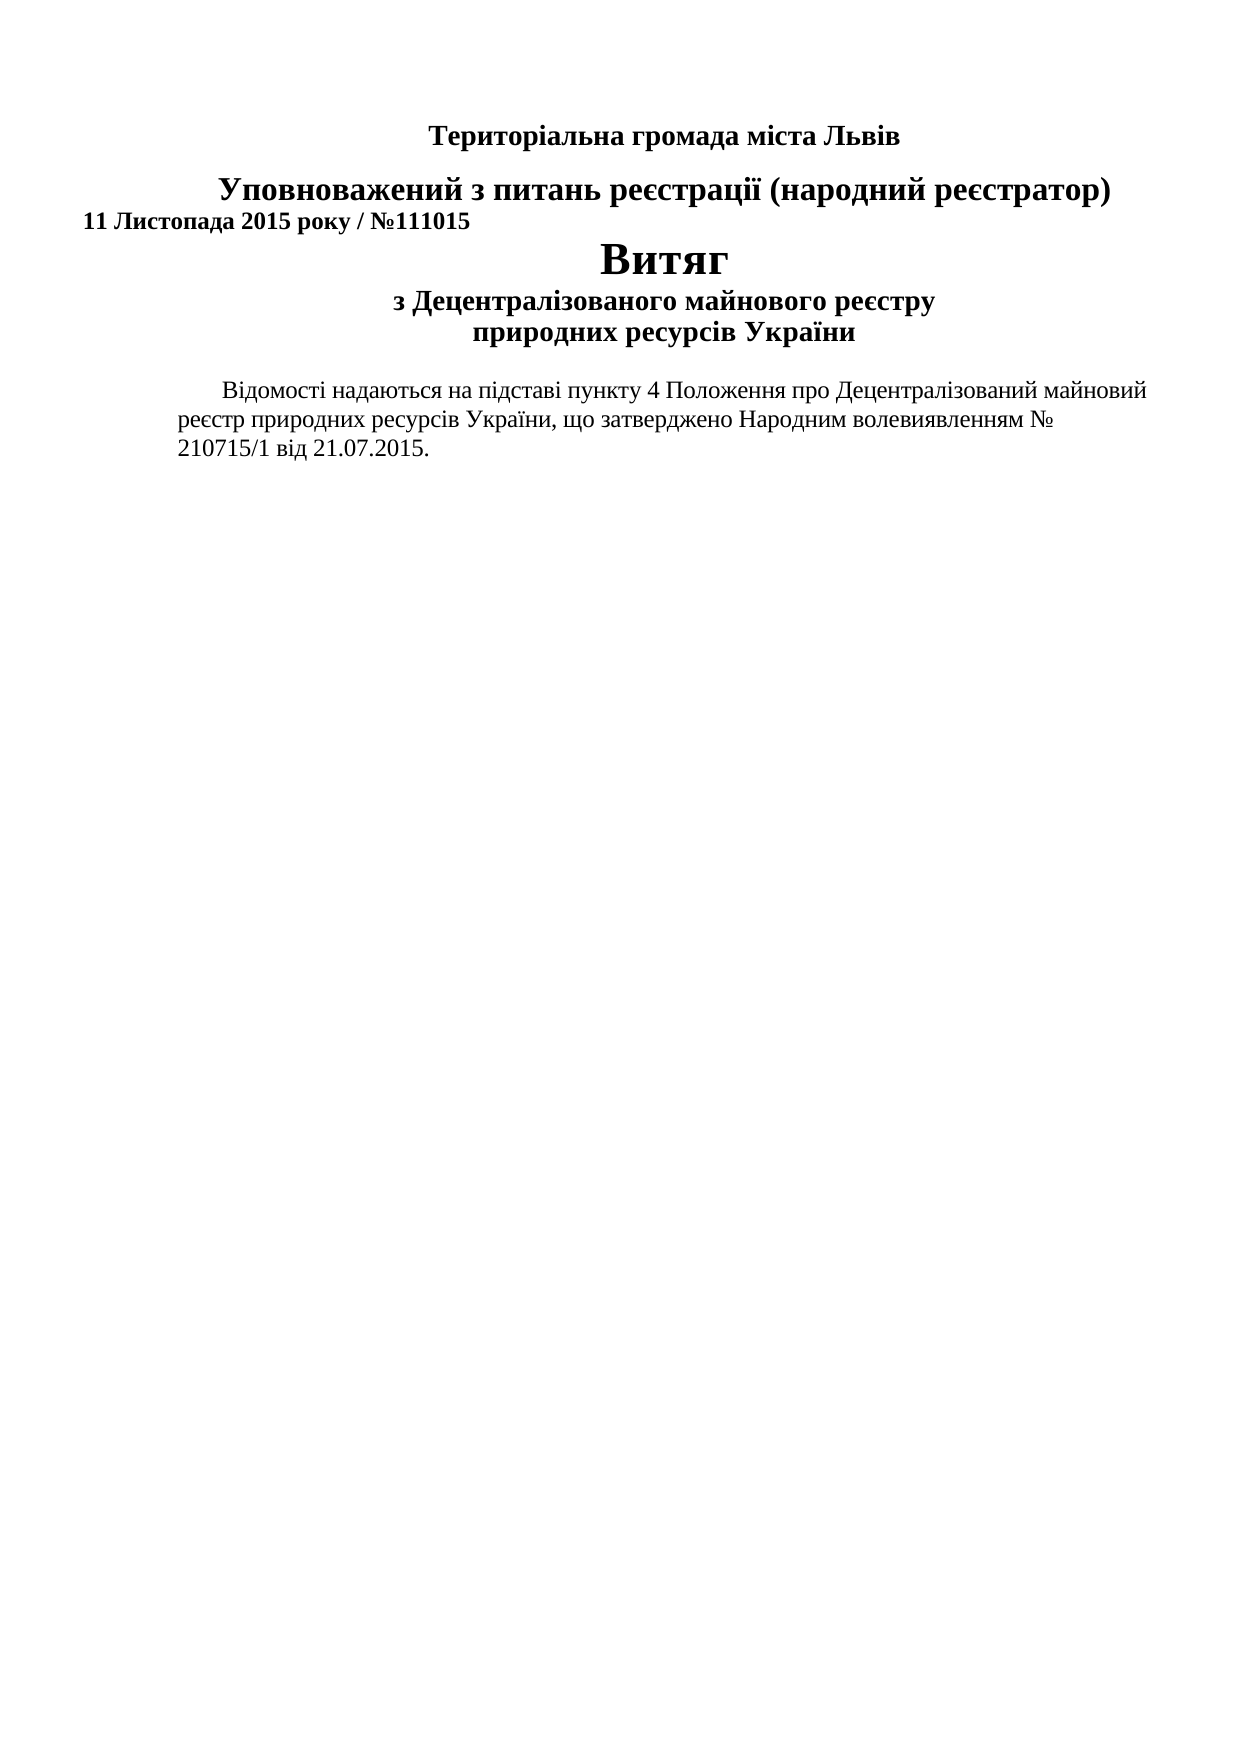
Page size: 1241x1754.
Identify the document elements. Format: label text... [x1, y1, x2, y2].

text Витяг [177, 234, 1152, 284]
text Відомості надаються на підставі пункту 4 Положення про Децентралізований майновий реєстр природних ресурсів України, що затверджено Народним волевиявленням № 210715/1 від 21.07.2015. [177, 375, 1152, 462]
text Територіальна громада міста Львів [177, 118, 1152, 152]
text 11 Листопада 2015 року / №111015 [83, 207, 1152, 234]
text з Децентралізованого майнового реєстру [177, 284, 1152, 316]
text природних ресурсів України [177, 316, 1152, 348]
text Уповноважений з питань реєстрації (народний реєстратор) [177, 171, 1152, 207]
